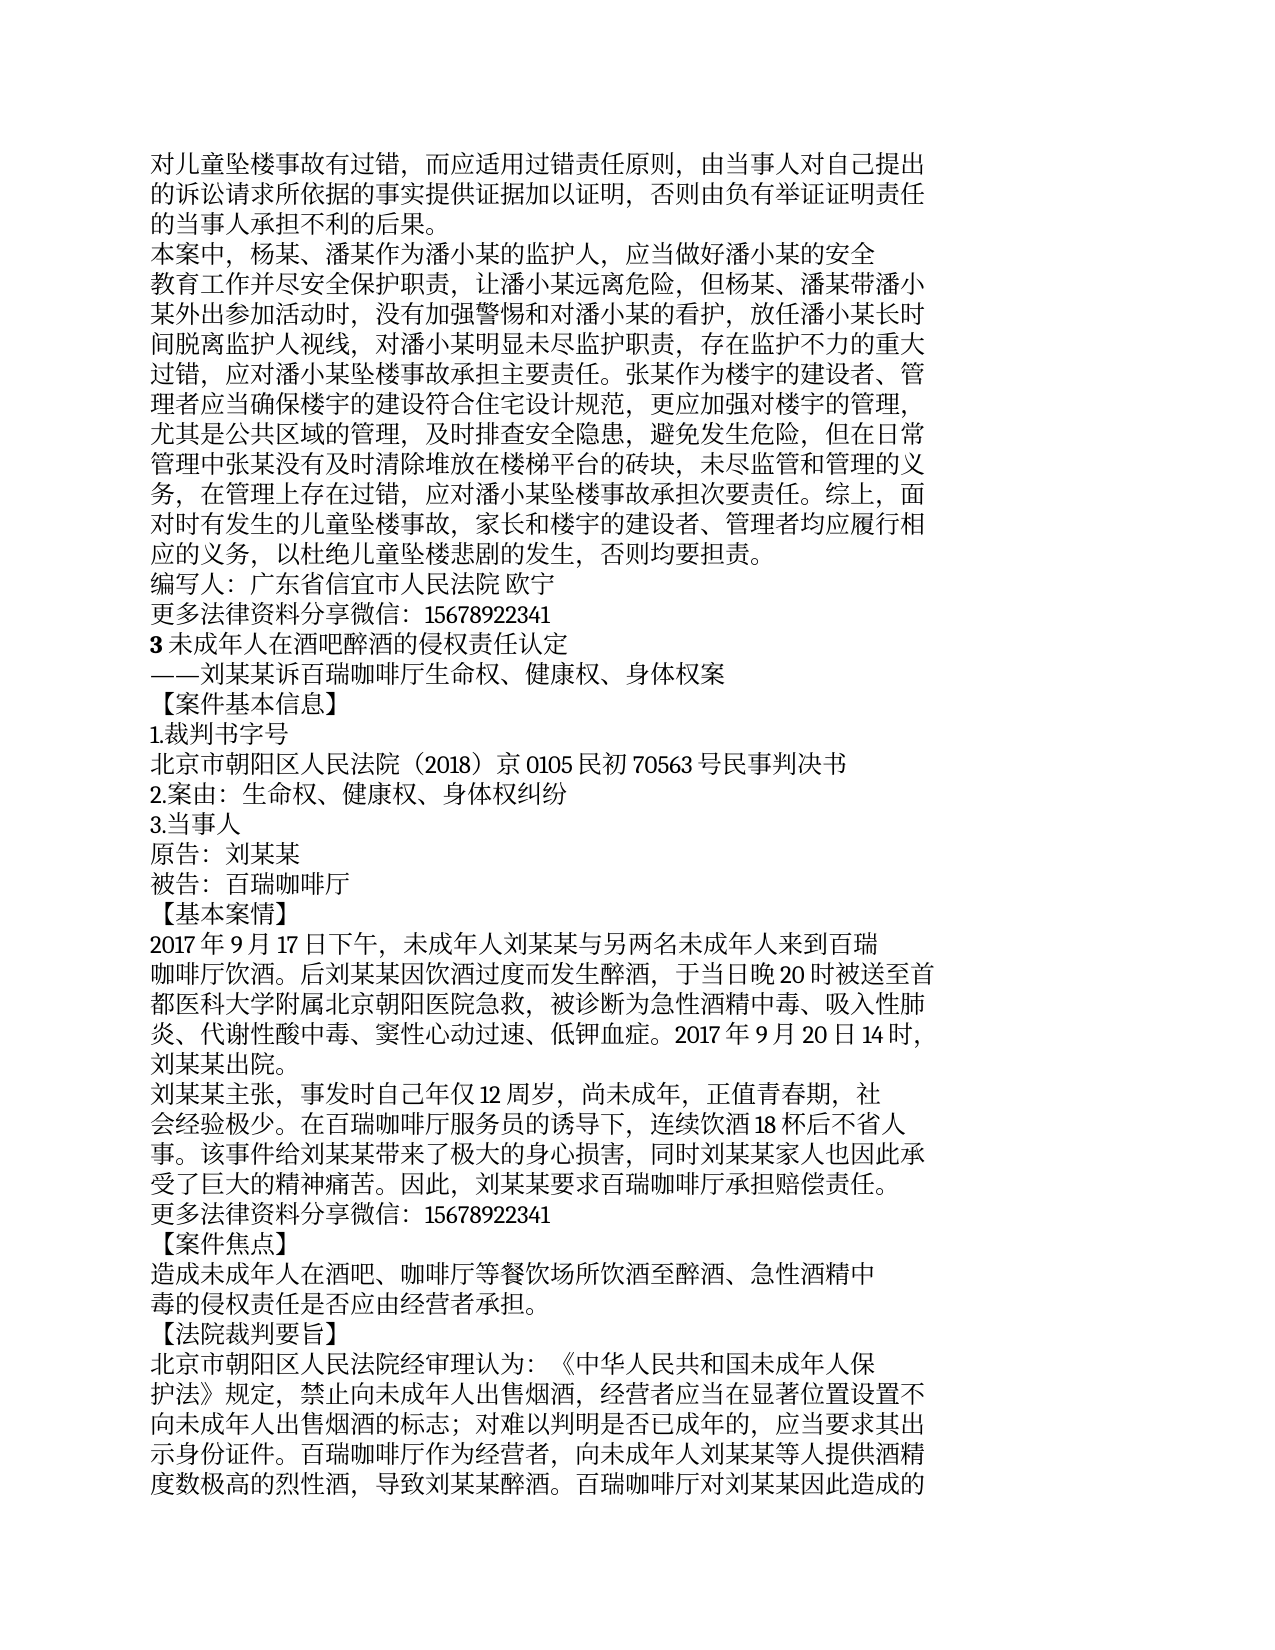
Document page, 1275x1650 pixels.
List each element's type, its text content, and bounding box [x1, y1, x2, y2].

text 3.当事人 [150, 810, 1125, 840]
text 的诉讼请求所依据的事实提供证据加以证明，否则由负有举证证明责任 [150, 180, 1125, 210]
text 1.裁判书字号 [150, 720, 1125, 750]
text ——刘某某诉百瑞咖啡厅生命权、健康权、身体权案 [150, 660, 1125, 690]
text 2.案由：生命权、健康权、身体权纠纷 [150, 780, 1125, 810]
text 更多法律资料分享微信：15678922341 [150, 600, 1125, 630]
text 被告：百瑞咖啡厅 [150, 870, 1125, 900]
text 管理中张某没有及时清除堆放在楼梯平台的砖块，未尽监管和管理的义 [150, 450, 1125, 480]
text 编写人：广东省信宜市人民法院 欧宁 [150, 570, 1125, 600]
text 【基本案情】 [150, 900, 1125, 930]
text 会经验极少。在百瑞咖啡厅服务员的诱导下，连续饮酒18杯后不省人 [150, 1110, 1125, 1140]
text 尤其是公共区域的管理，及时排查安全隐患，避免发生危险，但在日常 [150, 420, 1125, 450]
text 某外出参加活动时，没有加强警惕和对潘小某的看护，放任潘小某长时 [150, 300, 1125, 330]
text 刘某某出院。 [150, 1050, 1125, 1080]
text 的当事人承担不利的后果。 [150, 210, 1125, 240]
text 【案件基本信息】 [150, 690, 1125, 720]
text 向未成年人出售烟酒的标志；对难以判明是否已成年的，应当要求其出 [150, 1410, 1125, 1440]
text 间脱离监护人视线，对潘小某明显未尽监护职责，存在监护不力的重大 [150, 330, 1125, 360]
text 【案件焦点】 [150, 1230, 1125, 1260]
text 更多法律资料分享微信：15678922341 [150, 1200, 1125, 1230]
text 对儿童坠楼事故有过错，而应适用过错责任原则，由当事人对自己提出 [150, 150, 1125, 180]
text 都医科大学附属北京朝阳医院急救，被诊断为急性酒精中毒、吸入性肺 [150, 990, 1125, 1020]
text 对时有发生的儿童坠楼事故，家长和楼宇的建设者、管理者均应履行相 [150, 510, 1125, 540]
text 北京市朝阳区人民法院经审理认为：《中华人民共和国未成年人保 [150, 1350, 1125, 1380]
text 事。该事件给刘某某带来了极大的身心损害，同时刘某某家人也因此承 [150, 1140, 1125, 1170]
text 【法院裁判要旨】 [150, 1320, 1125, 1350]
text 应的义务，以杜绝儿童坠楼悲剧的发生，否则均要担责。 [150, 540, 1125, 570]
text 咖啡厅饮酒。后刘某某因饮酒过度而发生醉酒，于当日晚20时被送至首 [150, 960, 1125, 990]
text 3 未成年人在酒吧醉酒的侵权责任认定 [150, 630, 1125, 660]
text 理者应当确保楼宇的建设符合住宅设计规范，更应加强对楼宇的管理， [150, 390, 1125, 420]
text 务，在管理上存在过错，应对潘小某坠楼事故承担次要责任。综上，面 [150, 480, 1125, 510]
text 炎、代谢性酸中毒、窦性心动过速、低钾血症。2017年9月20日14时， [150, 1020, 1125, 1050]
text 刘某某主张，事发时自己年仅12周岁，尚未成年，正值青春期，社 [150, 1080, 1125, 1110]
text 护法》规定，禁止向未成年人出售烟酒，经营者应当在显著位置设置不 [150, 1380, 1125, 1410]
text 受了巨大的精神痛苦。因此，刘某某要求百瑞咖啡厅承担赔偿责任。 [150, 1170, 1125, 1200]
text 度数极高的烈性酒，导致刘某某醉酒。百瑞咖啡厅对刘某某因此造成的 [150, 1470, 1125, 1500]
text 原告：刘某某 [150, 840, 1125, 870]
text 示身份证件。百瑞咖啡厅作为经营者，向未成年人刘某某等人提供酒精 [150, 1440, 1125, 1470]
text 2017年9月17日下午，未成年人刘某某与另两名未成年人来到百瑞 [150, 930, 1125, 960]
text 本案中，杨某、潘某作为潘小某的监护人，应当做好潘小某的安全 [150, 240, 1125, 270]
text 北京市朝阳区人民法院（2018）京0105民初70563号民事判决书 [150, 750, 1125, 780]
text 教育工作并尽安全保护职责，让潘小某远离危险，但杨某、潘某带潘小 [150, 270, 1125, 300]
text 过错，应对潘小某坠楼事故承担主要责任。张某作为楼宇的建设者、管 [150, 360, 1125, 390]
text 造成未成年人在酒吧、咖啡厅等餐饮场所饮酒至醉酒、急性酒精中 [150, 1260, 1125, 1290]
text 毒的侵权责任是否应由经营者承担。 [150, 1290, 1125, 1320]
